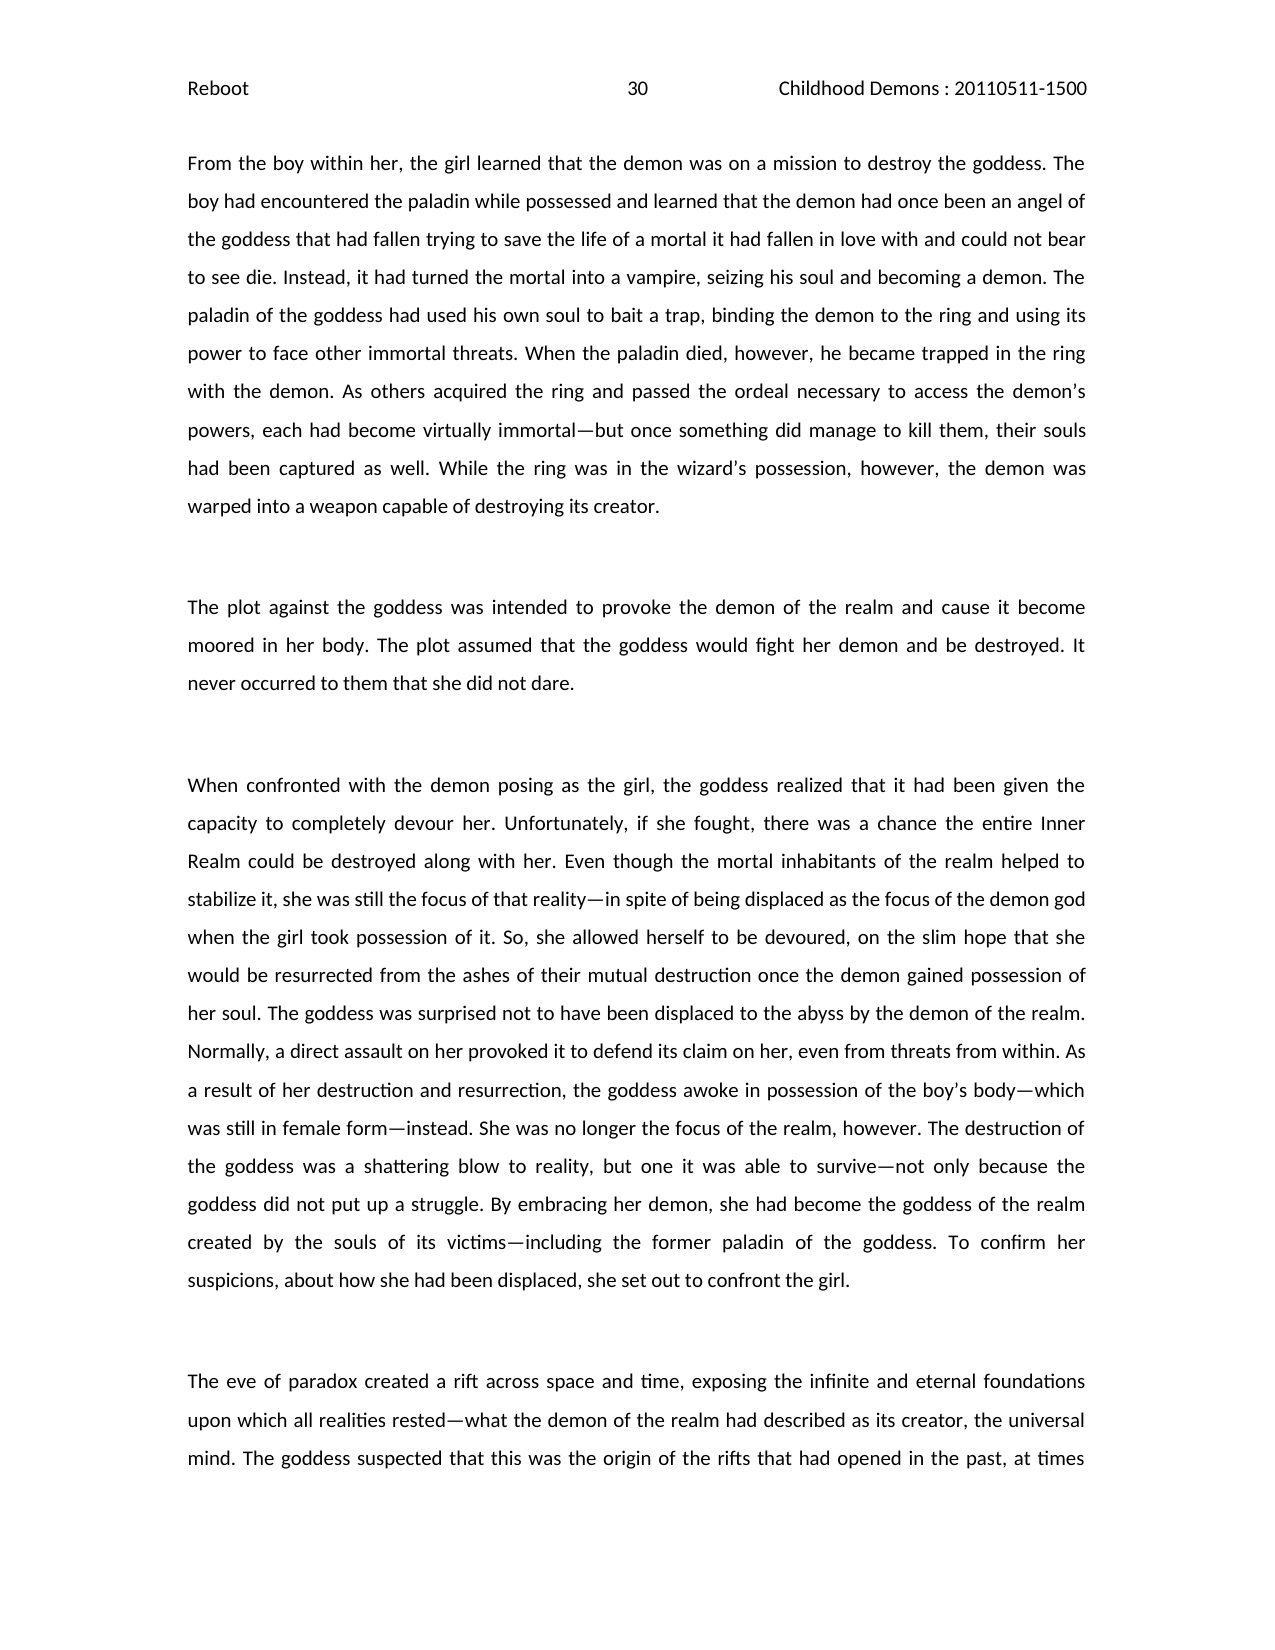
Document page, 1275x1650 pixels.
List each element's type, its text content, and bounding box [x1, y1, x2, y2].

text The plot against the goddess was intended to provoke the demon of the realm and cause it become moored in her body. The plot assumed that the goddess would fight her demon and be destroyed. It never occurred to them that she did not dare. [187, 594, 1087, 696]
text From the boy within her, the girl learned that the demon was on a mission to destroy the goddess. The boy had encountered the paladin while possessed and learned that the demon had once been an angel of the goddess that had fallen trying to save the life of a mortal it had fallen in love with and could not bear to see die. Instead, it had turned the mortal into a vampire, seizing his soul and becoming a demon. The paladin of the goddess had used his own soul to bait a trap, binding the demon to the ring and using its power to face other immortal threats. When the paladin died, however, he became trapped in the ring with the demon. As others acquired the ring and passed the ordeal necessary to access the demon’s powers, each had become virtually immortal—but once something did manage to kill them, their souls had been captured as well. While the ring was in the wizard’s possession, however, the demon was warped into a weapon capable of destroying its creator. [187, 150, 1087, 518]
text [187, 1369, 1087, 1470]
text When confronted with the demon posing as the girl, the goddess realized that it had been given the capacity to completely devour her. Unfortunately, if she fought, there was a chance the entire Inner Realm could be destroyed along with her. Even though the mortal inhabitants of the realm helped to stabilize it, she was still the focus of that reality—in spite of being displaced as the focus of the demon god when the girl took possession of it. So, she allowed herself to be devoured, on the slim hope that she would be resurrected from the ashes of their mutual destruction once the demon gained possession of her soul. The goddess was surprised not to have been displaced to the abyss by the demon of the realm. Normally, a direct assault on her provoked it to defend its claim on her, even from threats from within. As a result of her destruction and resurrection, the goddess awoke in possession of the boy’s body—which was still in female form—instead. She was no longer the focus of the realm, however. The destruction of the goddess was a shattering blow to reality, but one it was able to survive—not only because the goddess did not put up a struggle. By embracing her demon, she had become the goddess of the realm created by the souls of its victims—including the former paladin of the goddess. To confirm her suspicions, about how she had been displaced, she set out to confront the girl. [187, 772, 1087, 1293]
